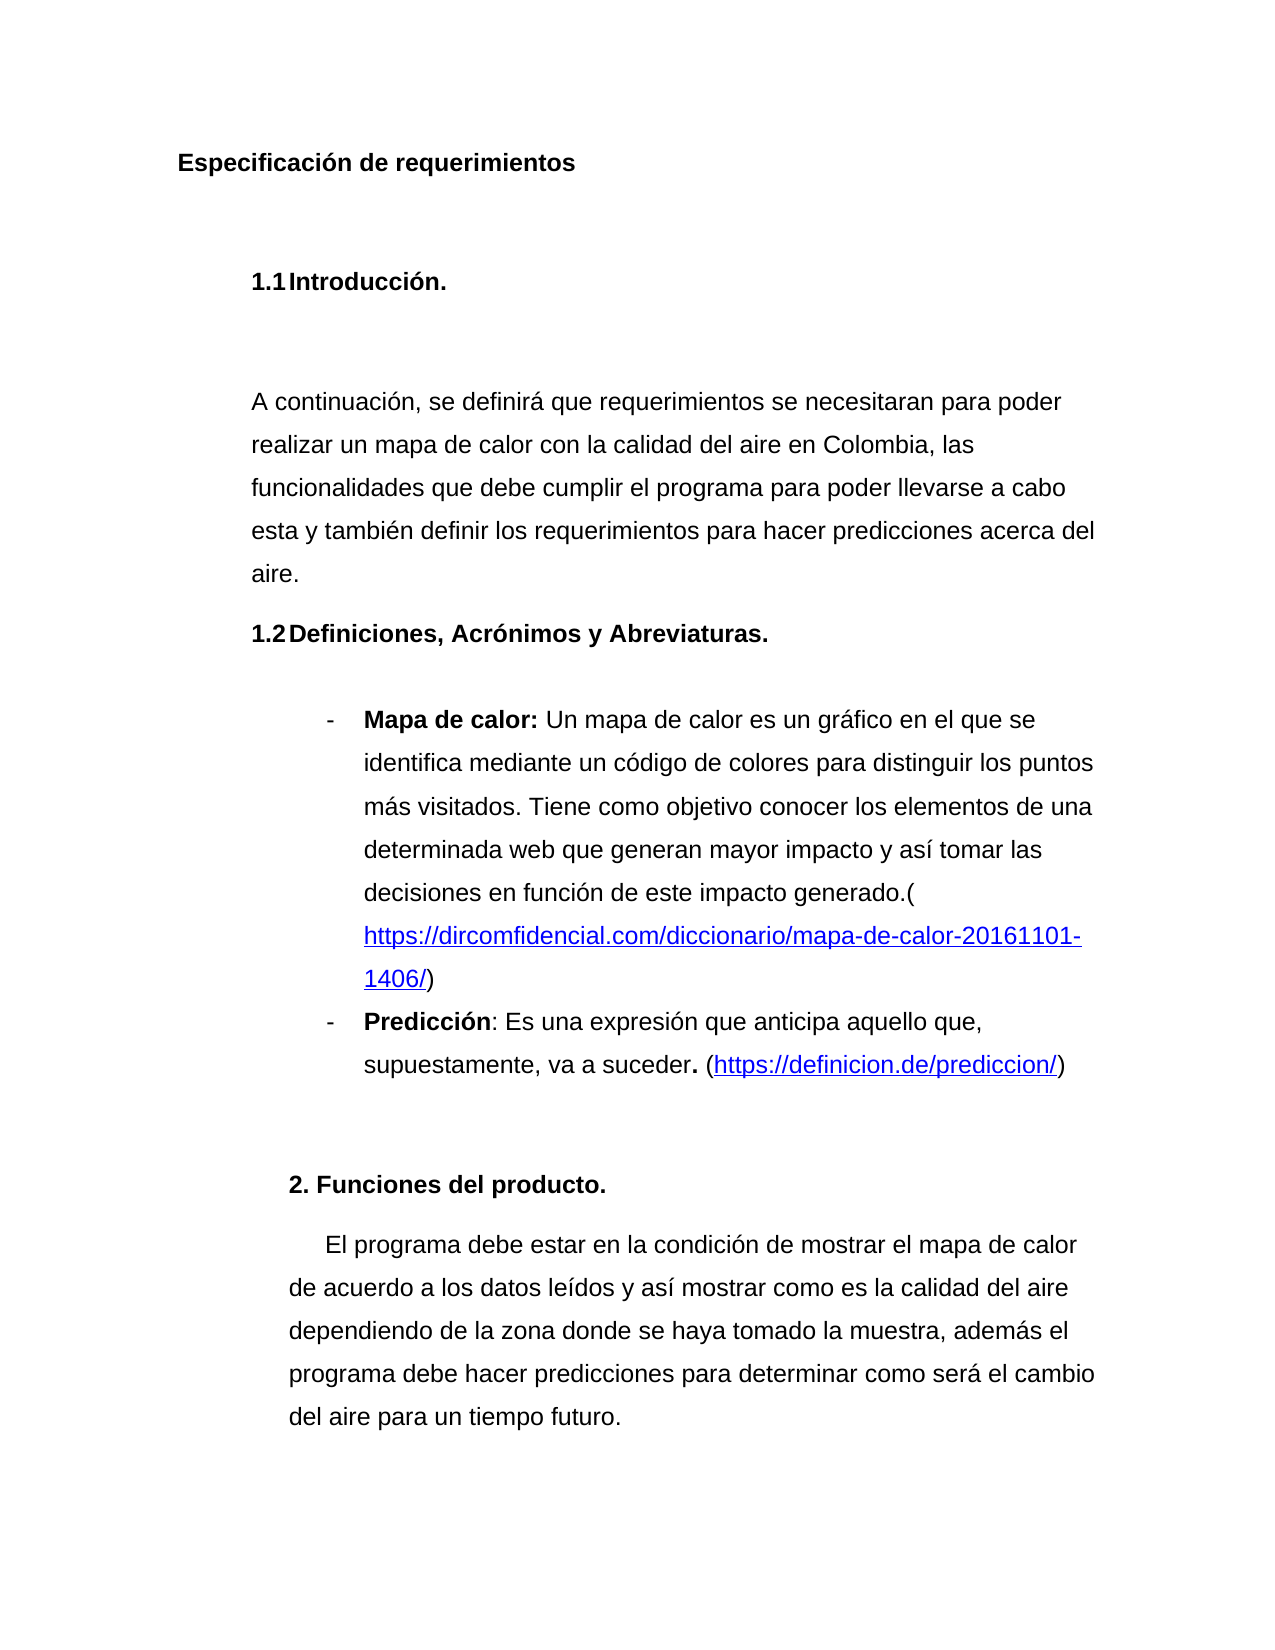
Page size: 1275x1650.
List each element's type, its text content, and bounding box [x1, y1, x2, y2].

text 2. Funciones del producto. [288, 1170, 1098, 1199]
list Predicción: Es una expresión que anticipa aquello que, supuestamente, va a suceder. (https://definicion.de/prediccion/) [326, 1007, 1098, 1079]
list Introducción. [251, 267, 1098, 296]
text El programa debe estar en la condición de mostrar el mapa de calor de acuerdo a los datos leídos y así mostrar como es la calidad del aire dependiendo de la zona donde se haya tomado la muestra, además el programa debe hacer predicciones para determinar como será el cambio del aire para un tiempo futuro. [288, 1230, 1098, 1431]
text A continuación, se definirá que requerimientos se necesitaran para poder realizar un mapa de calor con la calidad del aire en Colombia, las funcionalidades que debe cumplir el programa para poder llevarse a cabo esta y también definir los requerimientos para hacer predicciones acerca del aire. [251, 387, 1098, 588]
list Definiciones, Acrónimos y Abreviaturas. [251, 619, 1098, 648]
text Especificación de requerimientos [177, 148, 1098, 176]
list Mapa de calor: Un mapa de calor es un gráfico en el que se identifica mediante un código de colores para distinguir los puntos más visitados. Tiene como objetivo conocer los elementos de una determinada web que generan mayor impacto y así tomar las decisiones en función de este impacto generado.( https://dircomfidencial.com/diccionario/mapa-de-calor-20161101-1406/) [326, 705, 1098, 993]
